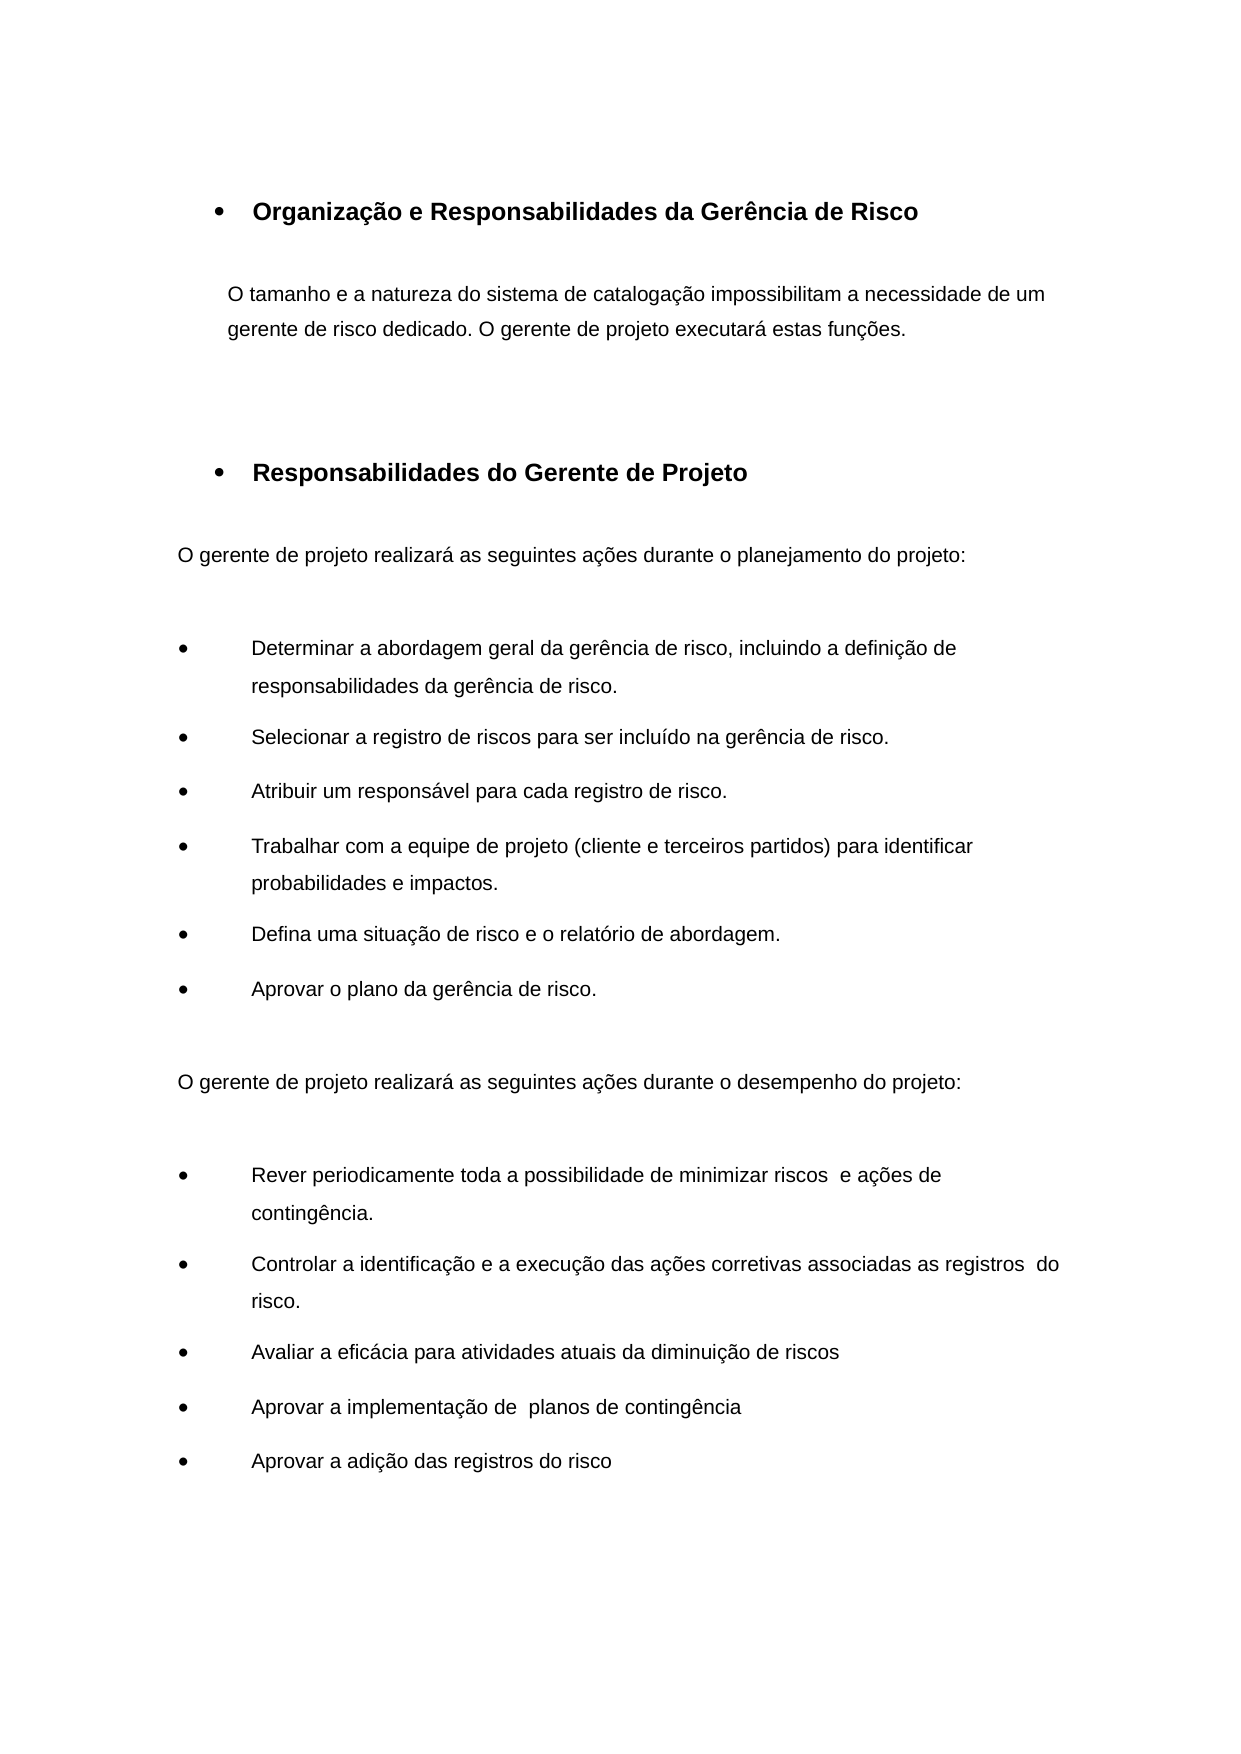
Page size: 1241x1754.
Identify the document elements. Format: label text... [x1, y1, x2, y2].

text O gerente de projeto realizará as seguintes ações durante o planejamento do projeto: [177, 543, 1063, 567]
text O tamanho e a natureza do sistema de catalogação impossibilitam a necessidade de um gerente de risco dedicado. O gerente de projeto executará estas funções. [227, 281, 1063, 341]
list Aprovar o plano da gerência de risco. [177, 974, 1063, 1002]
text O gerente de projeto realizará as seguintes ações durante o desempenho do projeto: [177, 1070, 1063, 1094]
list Trabalhar com a equipe de projeto (cliente e terceiros partidos) para identificar probabilidades e impactos. [177, 831, 1063, 895]
list Determinar a abordagem geral da gerência de risco, incluindo a definição de responsabilidades da gerência de risco. [177, 633, 1063, 697]
list Defina uma situação de risco e o relatório de abordagem. [177, 919, 1063, 947]
list Atribuir um responsável para cada registro de risco. [177, 776, 1063, 804]
list Controlar a identificação e a execução das ações corretivas associadas as registros do risco. [177, 1249, 1063, 1313]
list Rever periodicamente toda a possibilidade de minimizar riscos e ações de contingência. [177, 1161, 1063, 1224]
list Aprovar a adição das registros do risco [140, 1446, 1063, 1474]
subtitle Responsabilidades do Gerente de Projeto [215, 458, 1063, 487]
list Avaliar a eficácia para atividades atuais da diminuição de riscos [177, 1337, 1063, 1366]
subtitle Organização e Responsabilidades da Gerência de Risco [215, 196, 1063, 225]
list Selecionar a registro de riscos para ser incluído na gerência de risco. [177, 722, 1063, 750]
list Aprovar a implementação de planos de contingência [140, 1392, 1063, 1420]
